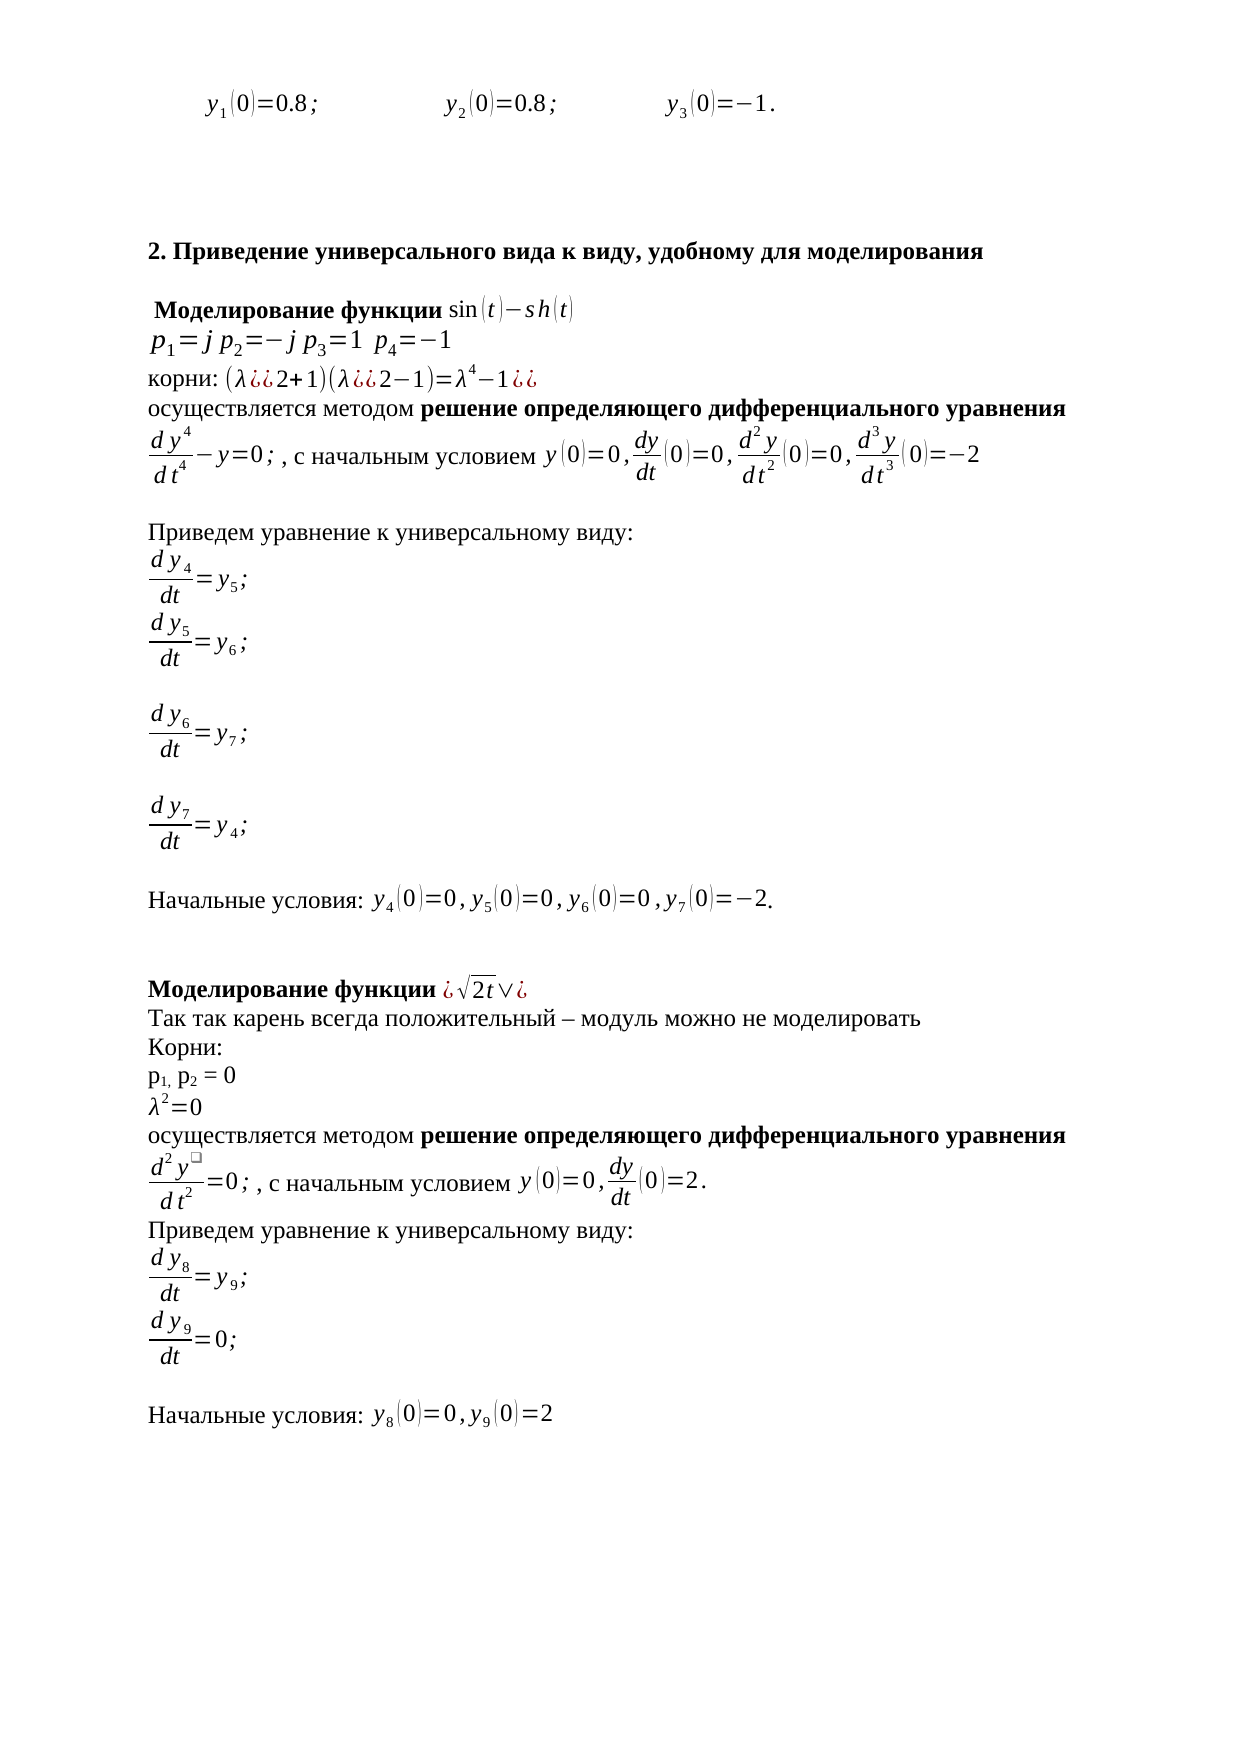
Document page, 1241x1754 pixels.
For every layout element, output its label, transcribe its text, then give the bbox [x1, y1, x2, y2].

text корни: [148, 361, 1152, 393]
text Приведем уравнение к универсальному виду: [148, 1215, 1152, 1244]
text Моделирование функции [148, 294, 1152, 324]
text Так так карень всегда положительный – модуль можно не моделировать [148, 1003, 1152, 1032]
text Корни: [148, 1032, 1152, 1061]
text осуществляется методом решение определяющего дифференциального уравнения , с начальным условием [148, 393, 1152, 488]
text Начальные условия: [148, 1398, 1152, 1431]
text осуществляется методом решение определяющего дифференциального уравнения , с начальным условием [148, 1120, 1152, 1215]
text Моделирование функции [148, 973, 1152, 1003]
text Начальные условия: . [148, 883, 1152, 916]
text 2. Приведение универсального вида к виду, удобному для моделирования [148, 236, 1152, 265]
text p1, p2 = 0 [148, 1061, 1152, 1089]
text Приведем уравнение к универсальному виду: [148, 517, 1152, 546]
